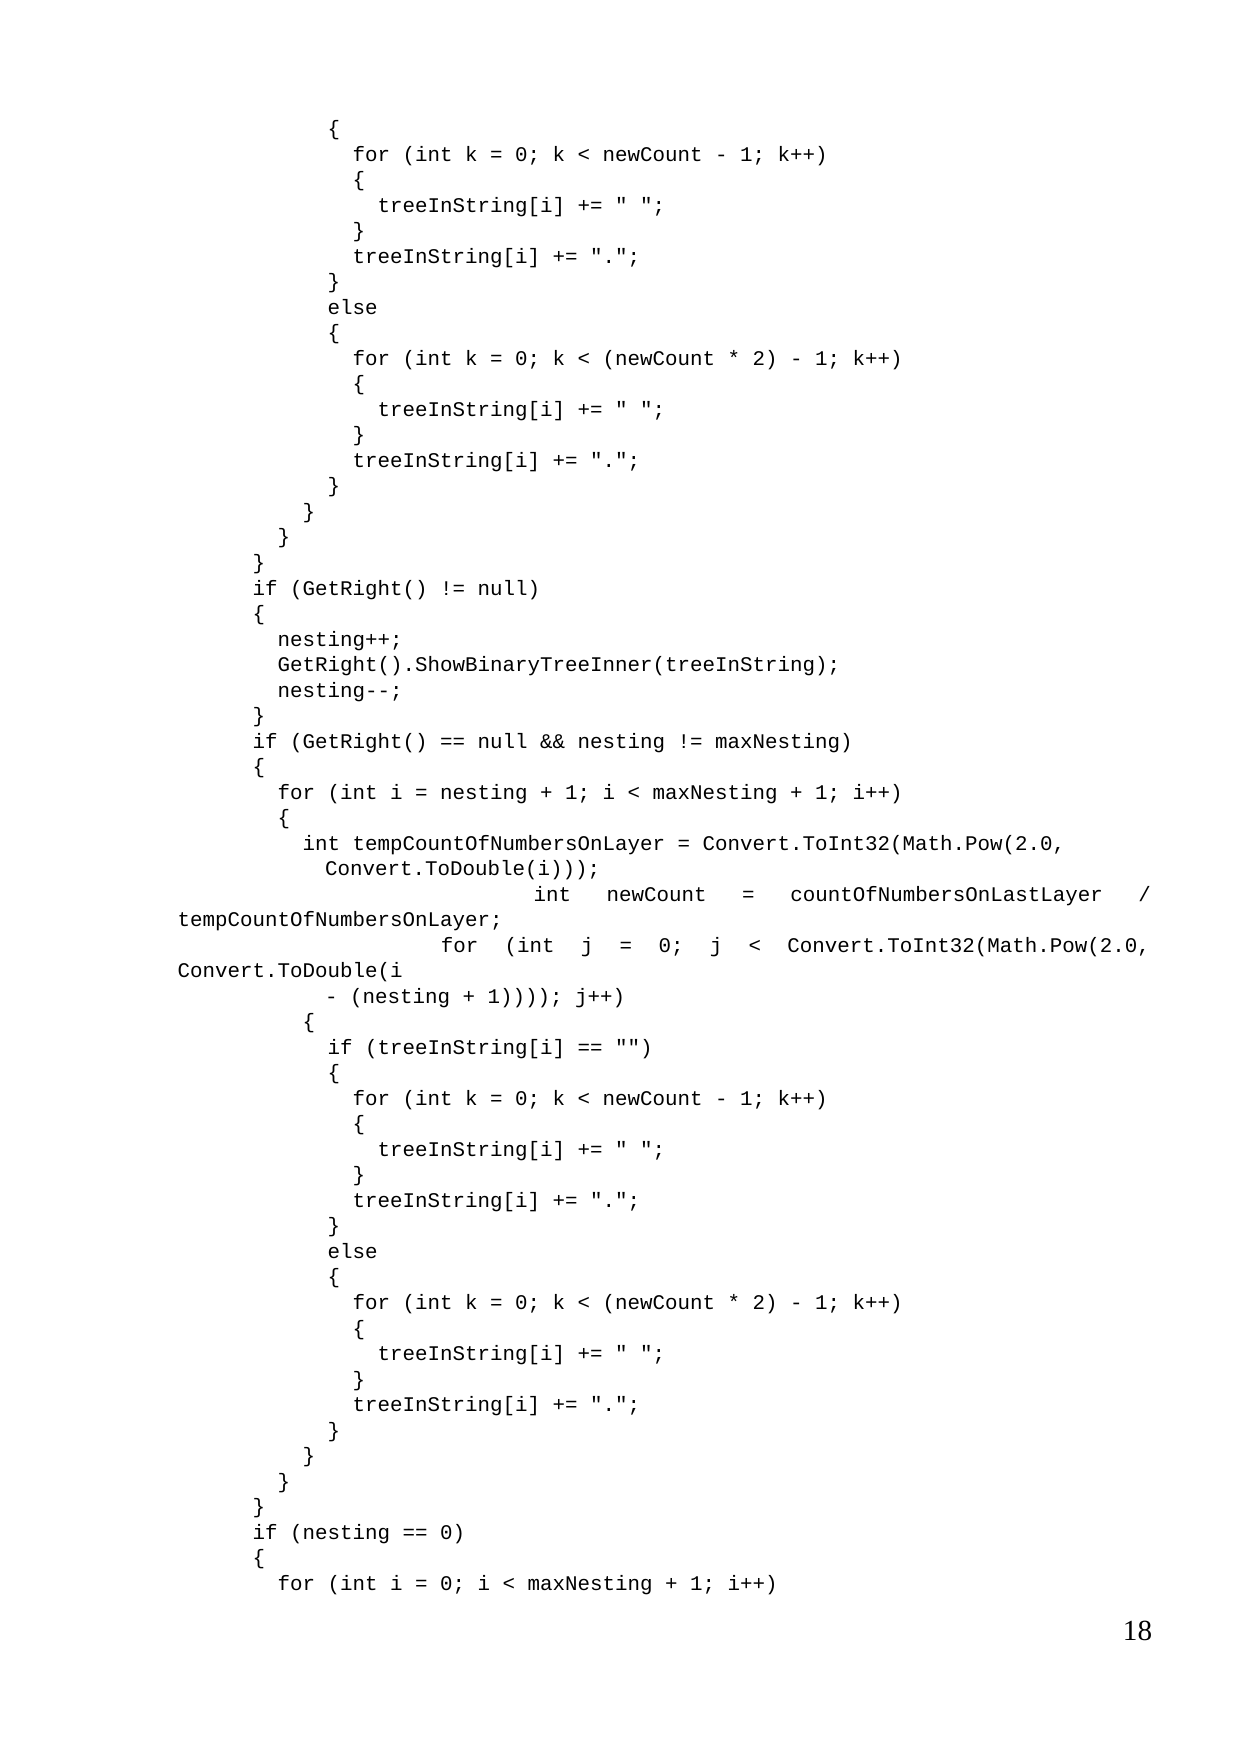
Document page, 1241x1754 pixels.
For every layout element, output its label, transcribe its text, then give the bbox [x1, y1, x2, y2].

text treeInString[i] += " "; [177, 195, 1152, 218]
text { [177, 1318, 1152, 1341]
text GetRight().ShowBinaryTreeInner(treeInString); [177, 654, 1152, 678]
text } [177, 475, 1152, 499]
text { [177, 322, 1152, 346]
text if (nesting == 0) [177, 1522, 1152, 1545]
text { [177, 169, 1152, 193]
text { [177, 1267, 1152, 1290]
text if (GetRight() == null && nesting != maxNesting) [177, 731, 1152, 754]
text Convert.ToDouble(i))); [251, 858, 1152, 882]
text { [177, 1011, 1152, 1035]
text } [177, 220, 1152, 244]
text - (nesting + 1)))); j++) [251, 986, 1152, 1009]
text { [177, 1547, 1152, 1571]
text treeInString[i] += "."; [177, 450, 1152, 473]
text { [177, 1062, 1152, 1086]
text } [177, 1216, 1152, 1239]
text for (int j = 0; j < Convert.ToInt32(Math.Pow(2.0, Convert.ToDouble(i [177, 935, 1152, 984]
text treeInString[i] += " "; [177, 1343, 1152, 1367]
text } [177, 424, 1152, 448]
text treeInString[i] += "."; [177, 1190, 1152, 1214]
text else [177, 1241, 1152, 1265]
text { [177, 1113, 1152, 1137]
text } [177, 1164, 1152, 1188]
text int tempCountOfNumbersOnLayer = Convert.ToInt32(Math.Pow(2.0, [177, 833, 1152, 856]
text } [177, 552, 1152, 576]
text { [177, 373, 1152, 397]
text for (int k = 0; k < (newCount * 2) - 1; k++) [177, 348, 1152, 371]
text } [177, 1369, 1152, 1392]
text { [177, 118, 1152, 142]
text nesting--; [177, 679, 1152, 703]
text } [177, 1420, 1152, 1443]
text { [177, 756, 1152, 780]
text if (GetRight() != null) [177, 577, 1152, 601]
text nesting++; [177, 628, 1152, 652]
text treeInString[i] += "."; [177, 1394, 1152, 1418]
text } [177, 526, 1152, 550]
text } [177, 1496, 1152, 1520]
text } [177, 1445, 1152, 1469]
text } [177, 271, 1152, 295]
text } [177, 705, 1152, 729]
text for (int i = 0; i < maxNesting + 1; i++) [177, 1573, 1152, 1596]
text for (int k = 0; k < newCount - 1; k++) [177, 1088, 1152, 1112]
text { [177, 807, 1152, 831]
text treeInString[i] += " "; [177, 1139, 1152, 1163]
text treeInString[i] += " "; [177, 399, 1152, 422]
text } [177, 1471, 1152, 1494]
text for (int i = nesting + 1; i < maxNesting + 1; i++) [177, 782, 1152, 805]
text } [177, 501, 1152, 524]
text { [177, 603, 1152, 627]
text else [177, 297, 1152, 320]
text int newCount = countOfNumbersOnLastLayer / tempCountOfNumbersOnLayer; [177, 884, 1152, 933]
text for (int k = 0; k < newCount - 1; k++) [177, 144, 1152, 167]
text if (treeInString[i] == "") [177, 1037, 1152, 1061]
text for (int k = 0; k < (newCount * 2) - 1; k++) [177, 1292, 1152, 1316]
text treeInString[i] += "."; [177, 246, 1152, 269]
